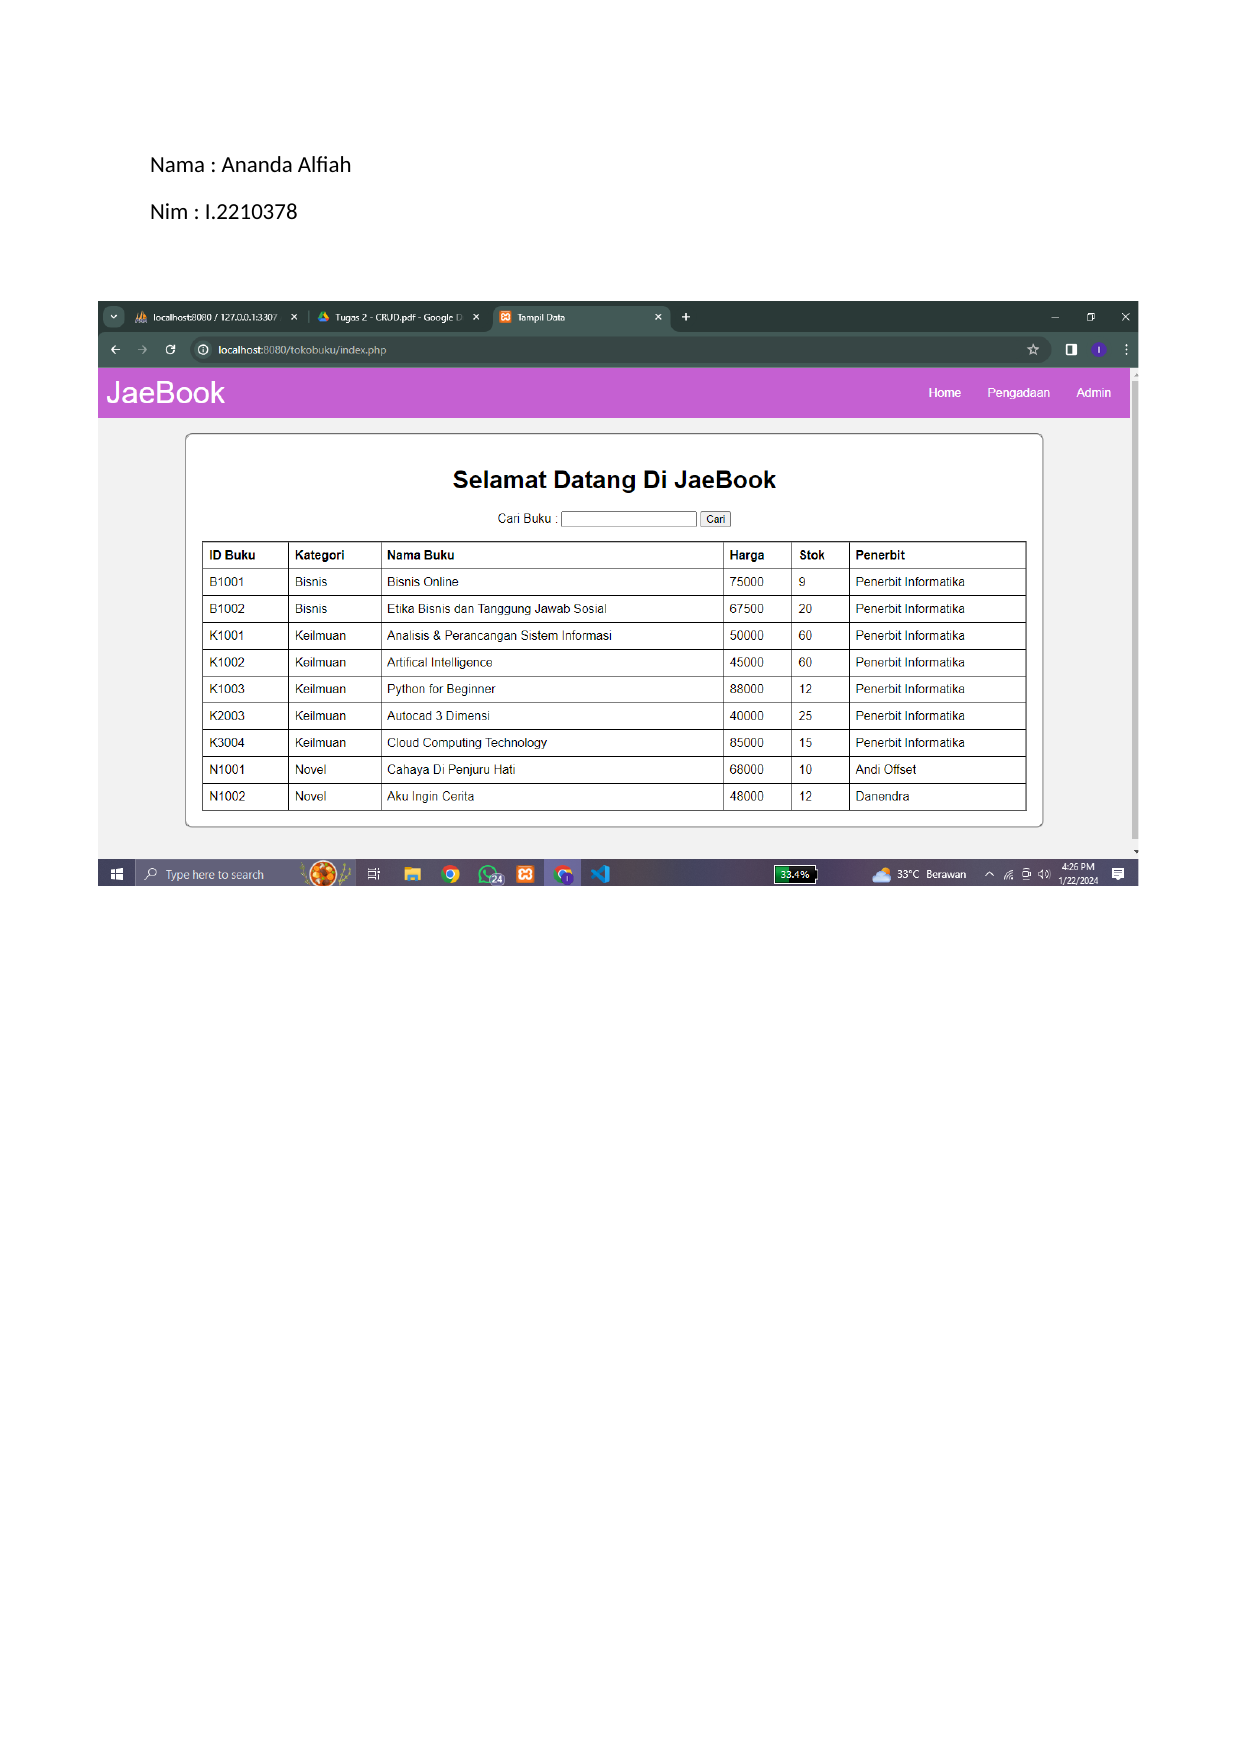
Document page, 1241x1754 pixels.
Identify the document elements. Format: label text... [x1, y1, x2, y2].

picture [98, 301, 1139, 886]
text Nim : I.2210378 [150, 197, 1090, 225]
text Nama : Ananda Alfiah [150, 150, 1090, 178]
